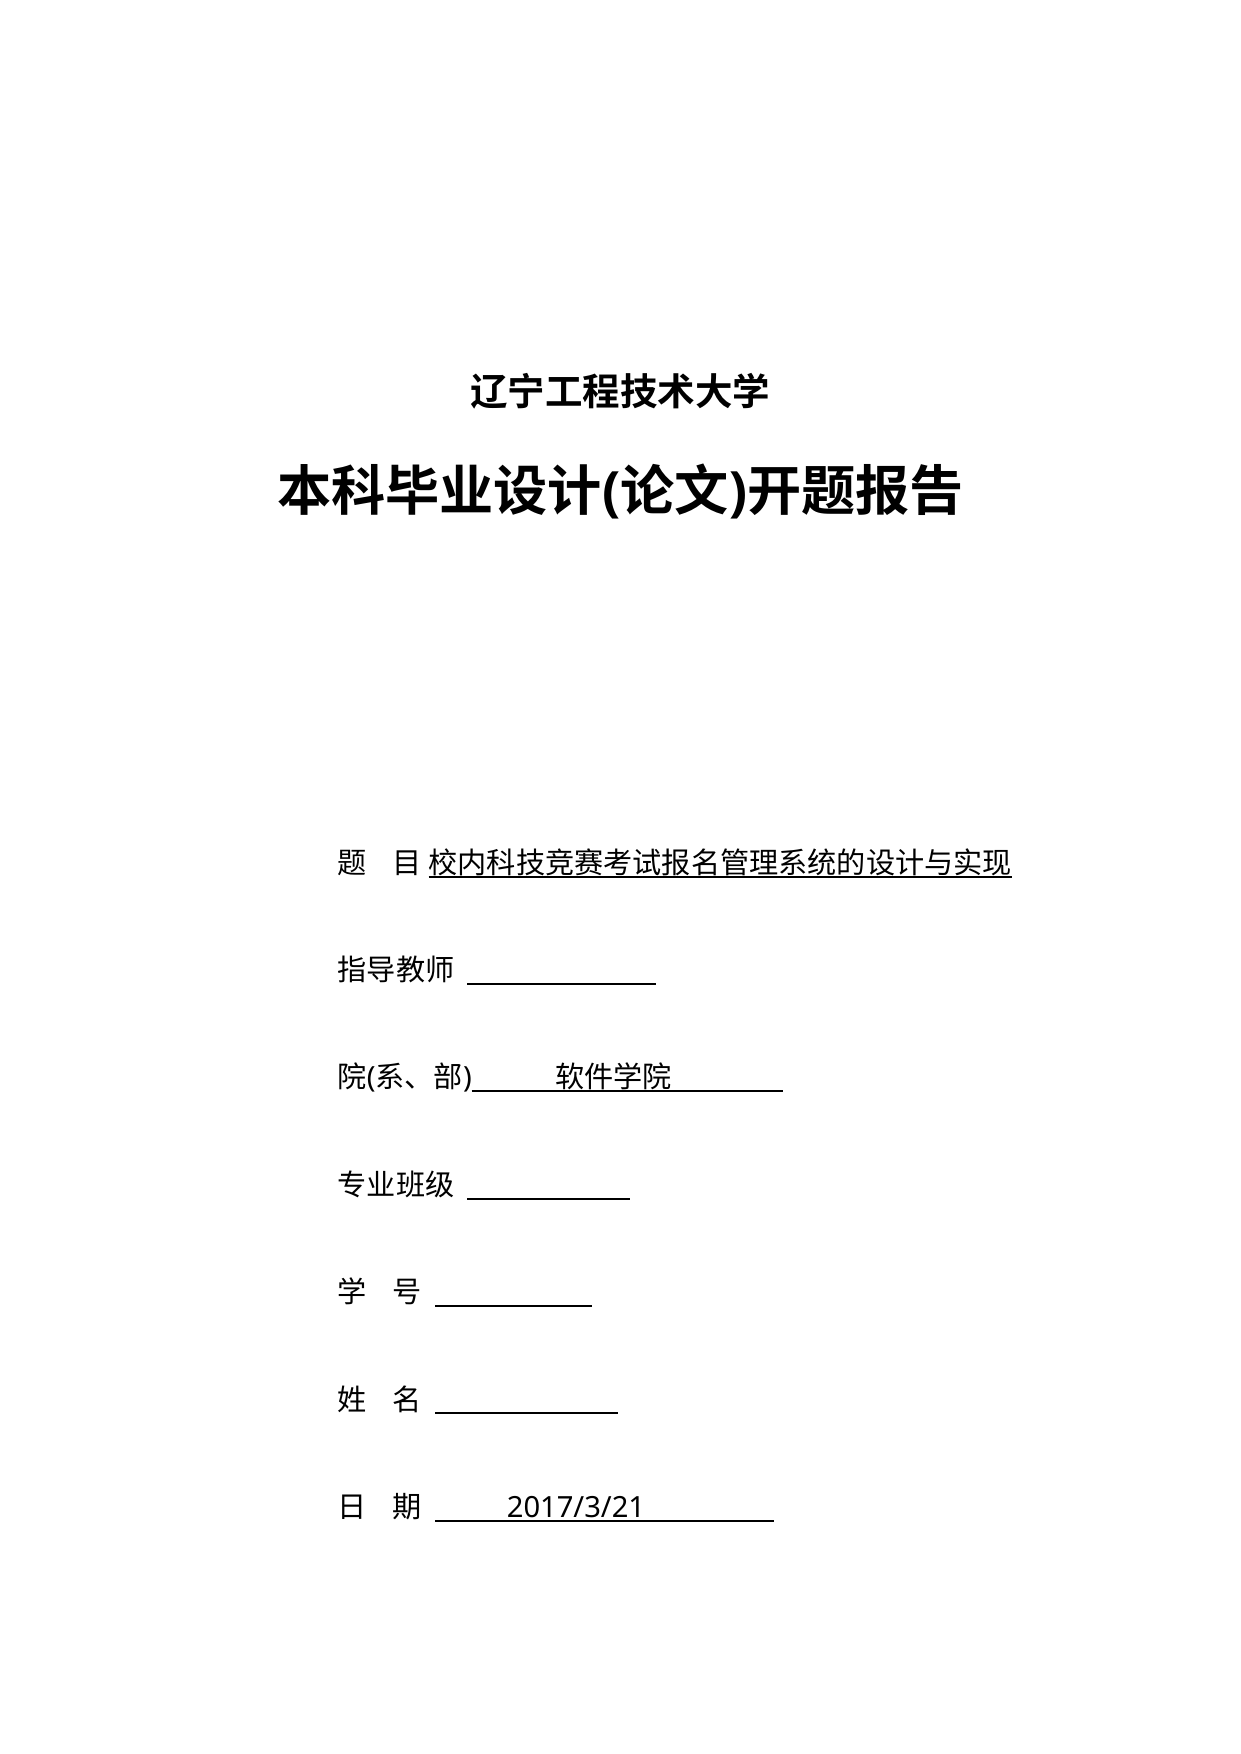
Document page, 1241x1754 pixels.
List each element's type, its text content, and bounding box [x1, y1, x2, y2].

text 学 号 [187, 1257, 1053, 1322]
text 本科毕业设计(论文)开题报告 [187, 438, 1053, 536]
text 指导教师 [187, 936, 1053, 1001]
text 辽宁工程技术大学 [187, 357, 1053, 422]
text 姓 名 [187, 1365, 1053, 1430]
text 专业班级 [187, 1150, 1053, 1215]
text 日 期 2017/3/21 [187, 1472, 1053, 1537]
text 院(系、部) 软件学院 [187, 1043, 1053, 1108]
text 题 目 校内科技竞赛考试报名管理系统的设计与实现 [187, 828, 1053, 893]
